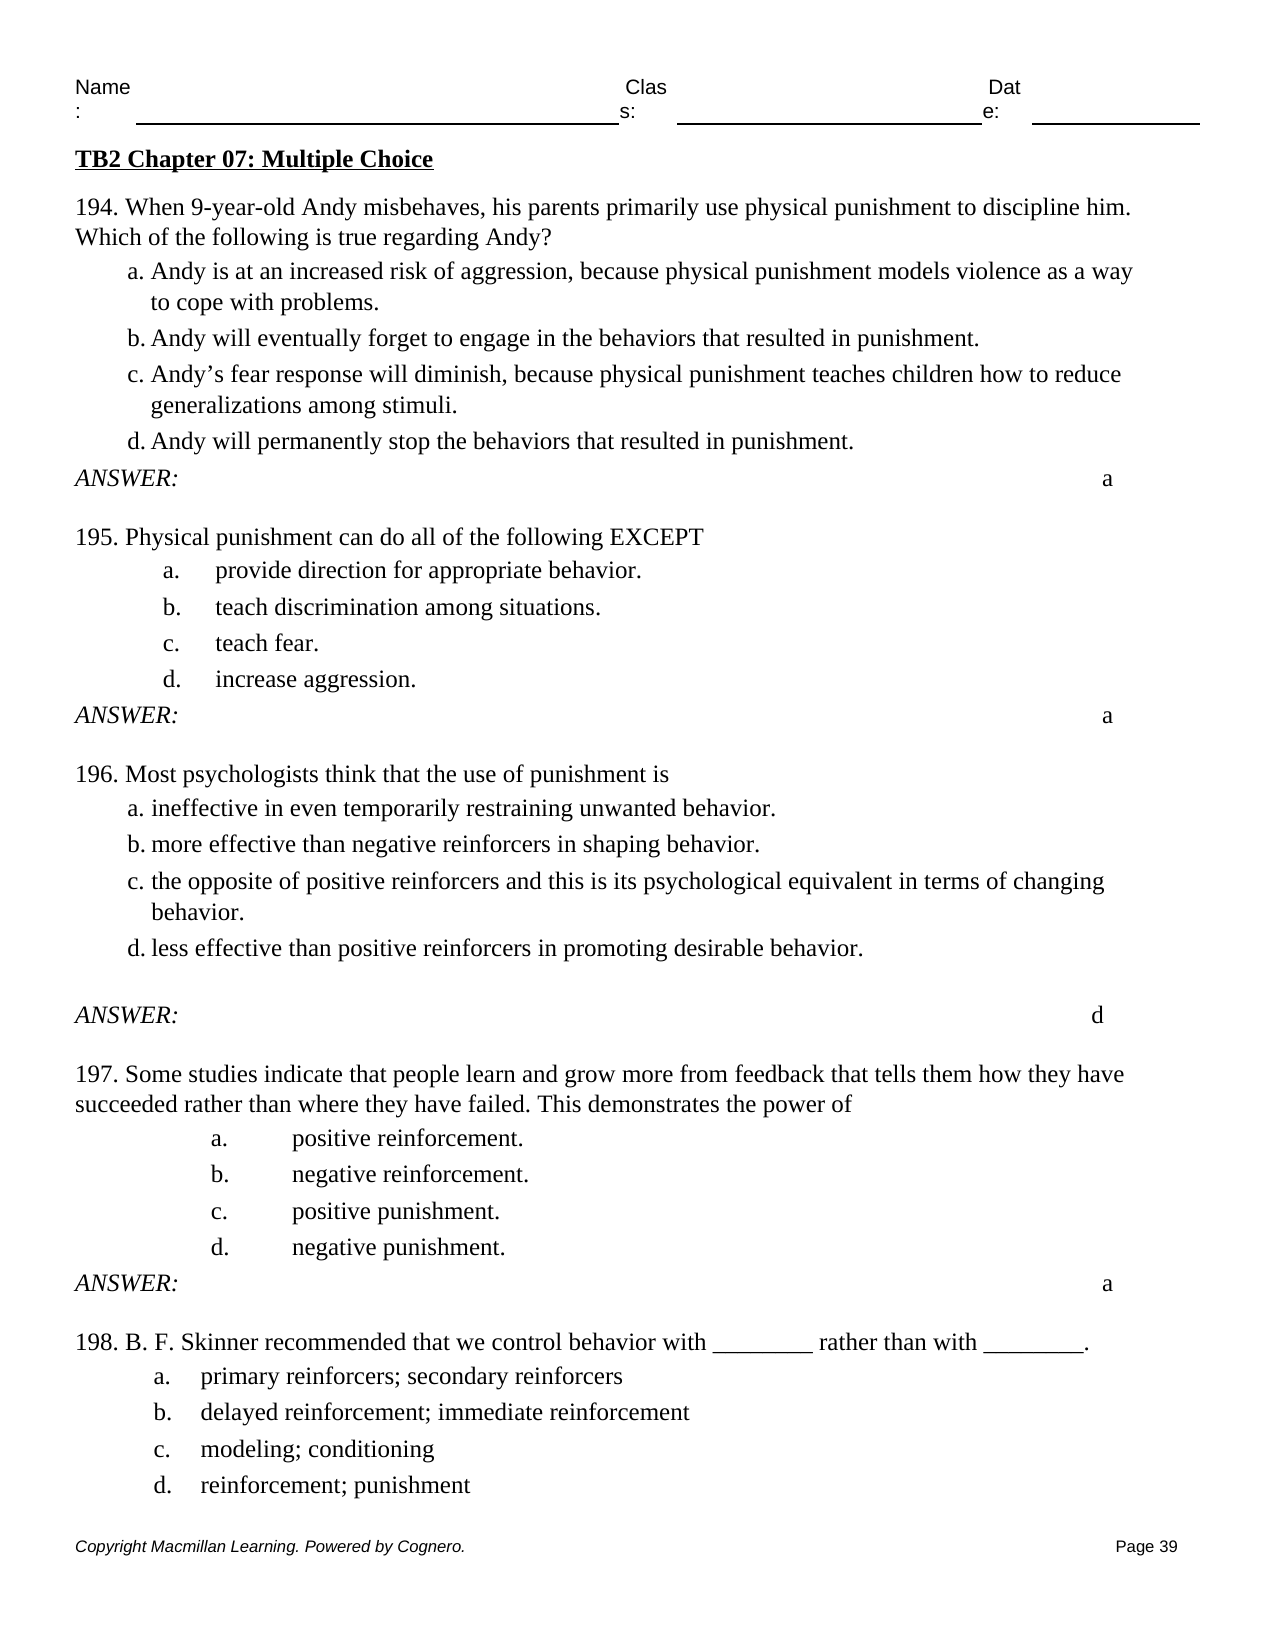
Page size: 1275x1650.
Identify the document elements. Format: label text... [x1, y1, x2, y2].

table_header 197. Some studies indicate that people learn and grow more from feedback that tells them how they have succeeded rather than where they have failed. This demonstrates the power of [75, 1059, 1200, 1300]
table_header 194. When 9-year-old Andy misbehaves, his parents primarily use physical punishment to discipline him. Which of the following is true regarding Andy? [75, 192, 1200, 495]
table_header 196. Most psychologists think that the use of punishment is [75, 760, 1200, 1032]
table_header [75, 1327, 1200, 1503]
table_header 195. Physical punishment can do all of the following EXCEPT [75, 522, 1200, 732]
